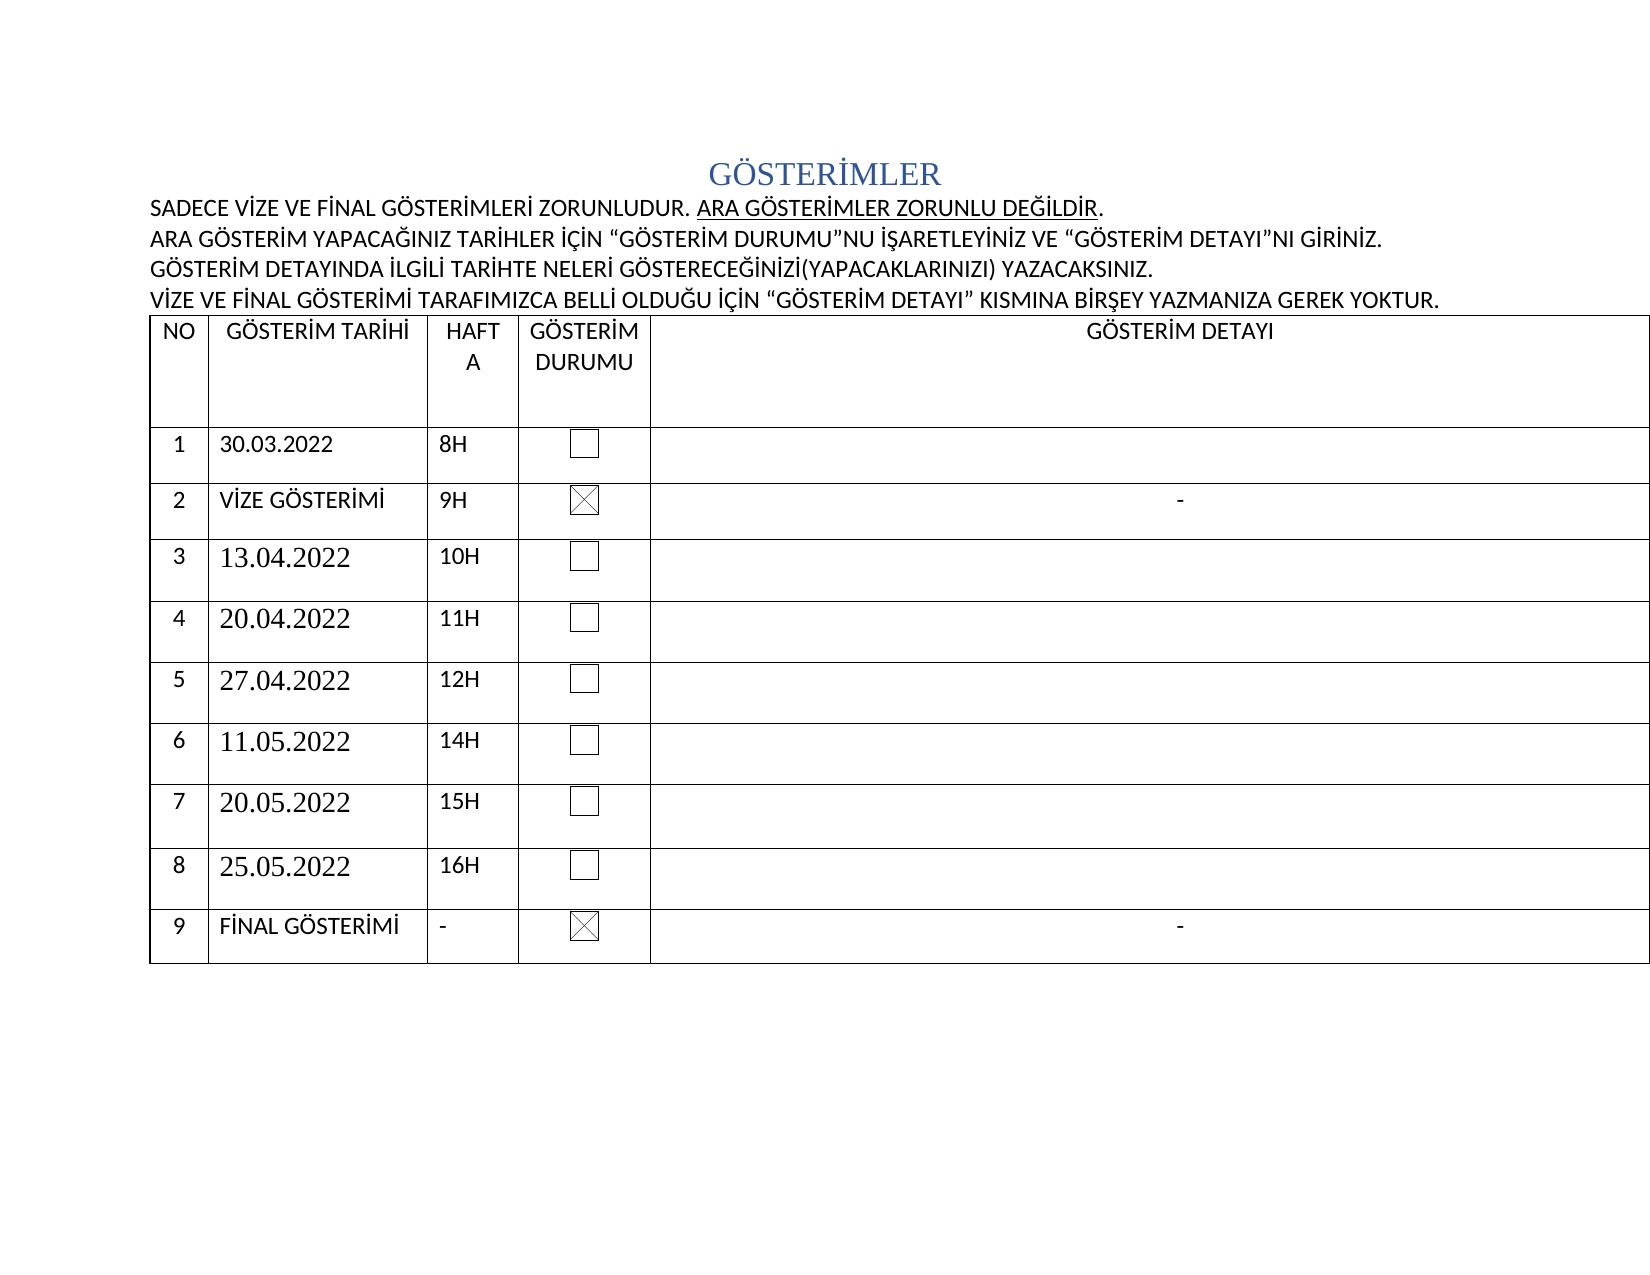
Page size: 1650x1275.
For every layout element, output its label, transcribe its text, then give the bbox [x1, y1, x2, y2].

table_cell [519, 602, 650, 662]
table_cell 15H [428, 785, 518, 848]
table_cell 30.03.2022 [209, 428, 427, 483]
table_cell [519, 849, 650, 909]
table_cell 8 [151, 849, 208, 909]
subtitle GÖSTERİMLER [150, 154, 1500, 192]
table_cell 11H [428, 602, 518, 662]
text ARA GÖSTERİM YAPACAĞINIZ TARİHLER İÇİN “GÖSTERİM DURUMU”NU İŞARETLEYİNİZ VE “GÖSTERİM DETAYI”NI GİRİNİZ. [150, 223, 1500, 253]
table_header HAFTA [428, 316, 518, 427]
table_header NO [151, 316, 208, 427]
table_cell 12H [428, 663, 518, 723]
table_cell 16H [428, 849, 518, 909]
table_cell 13.04.2022 [209, 540, 427, 601]
table_cell 4 [151, 602, 208, 662]
table_cell [519, 724, 650, 784]
table_cell [651, 540, 1649, 601]
table_cell [519, 428, 650, 483]
table_cell [519, 663, 650, 723]
table_cell 10H [428, 540, 518, 601]
table_cell 5 [151, 663, 208, 723]
table_cell [651, 602, 1649, 662]
table_cell 25.05.2022 [209, 849, 427, 909]
table_cell 27.04.2022 [209, 663, 427, 723]
table_header GÖSTERİM TARİHİ [209, 316, 427, 427]
table_cell FİNAL GÖSTERİMİ [209, 910, 427, 963]
table_cell [651, 724, 1649, 784]
table_cell [519, 785, 650, 848]
table_cell [519, 484, 650, 539]
table_cell 1 [151, 428, 208, 483]
table_cell [519, 910, 650, 963]
table_cell 9 [151, 910, 208, 963]
table_cell 20.05.2022 [209, 785, 427, 848]
table_cell 14H [428, 724, 518, 784]
table_cell VİZE GÖSTERİMİ [209, 484, 427, 539]
text VİZE VE FİNAL GÖSTERİMİ TARAFIMIZCA BELLİ OLDUĞU İÇİN “GÖSTERİM DETAYI” KISMINA BİRŞEY YAZMANIZA GEREK YOKTUR. [150, 284, 1500, 314]
table_cell 6 [151, 724, 208, 784]
text SADECE VİZE VE FİNAL GÖSTERİMLERİ ZORUNLUDUR. ARA GÖSTERİMLER ZORUNLU DEĞİLDİR. [150, 192, 1500, 223]
table_cell 8H [428, 428, 518, 483]
table_cell 11.05.2022 [209, 724, 427, 784]
table_cell [519, 540, 650, 601]
table_cell 3 [151, 540, 208, 601]
table_cell 20.04.2022 [209, 602, 427, 662]
table_cell [651, 428, 1649, 483]
table_cell 7 [151, 785, 208, 848]
text GÖSTERİM DETAYINDA İLGİLİ TARİHTE NELERİ GÖSTERECEĞİNİZİ(YAPACAKLARINIZI) YAZACAKSINIZ. [150, 253, 1500, 284]
table_header GÖSTERİM DETAYI [651, 316, 1649, 427]
table_cell 9H [428, 484, 518, 539]
table_cell [651, 849, 1649, 909]
table_header GÖSTERİM DURUMU [519, 316, 650, 427]
table_cell - [651, 910, 1649, 963]
table_cell 2 [151, 484, 208, 539]
table_cell - [651, 484, 1649, 539]
table_cell [651, 785, 1649, 848]
table_cell [651, 663, 1649, 723]
table_cell - [428, 910, 518, 963]
